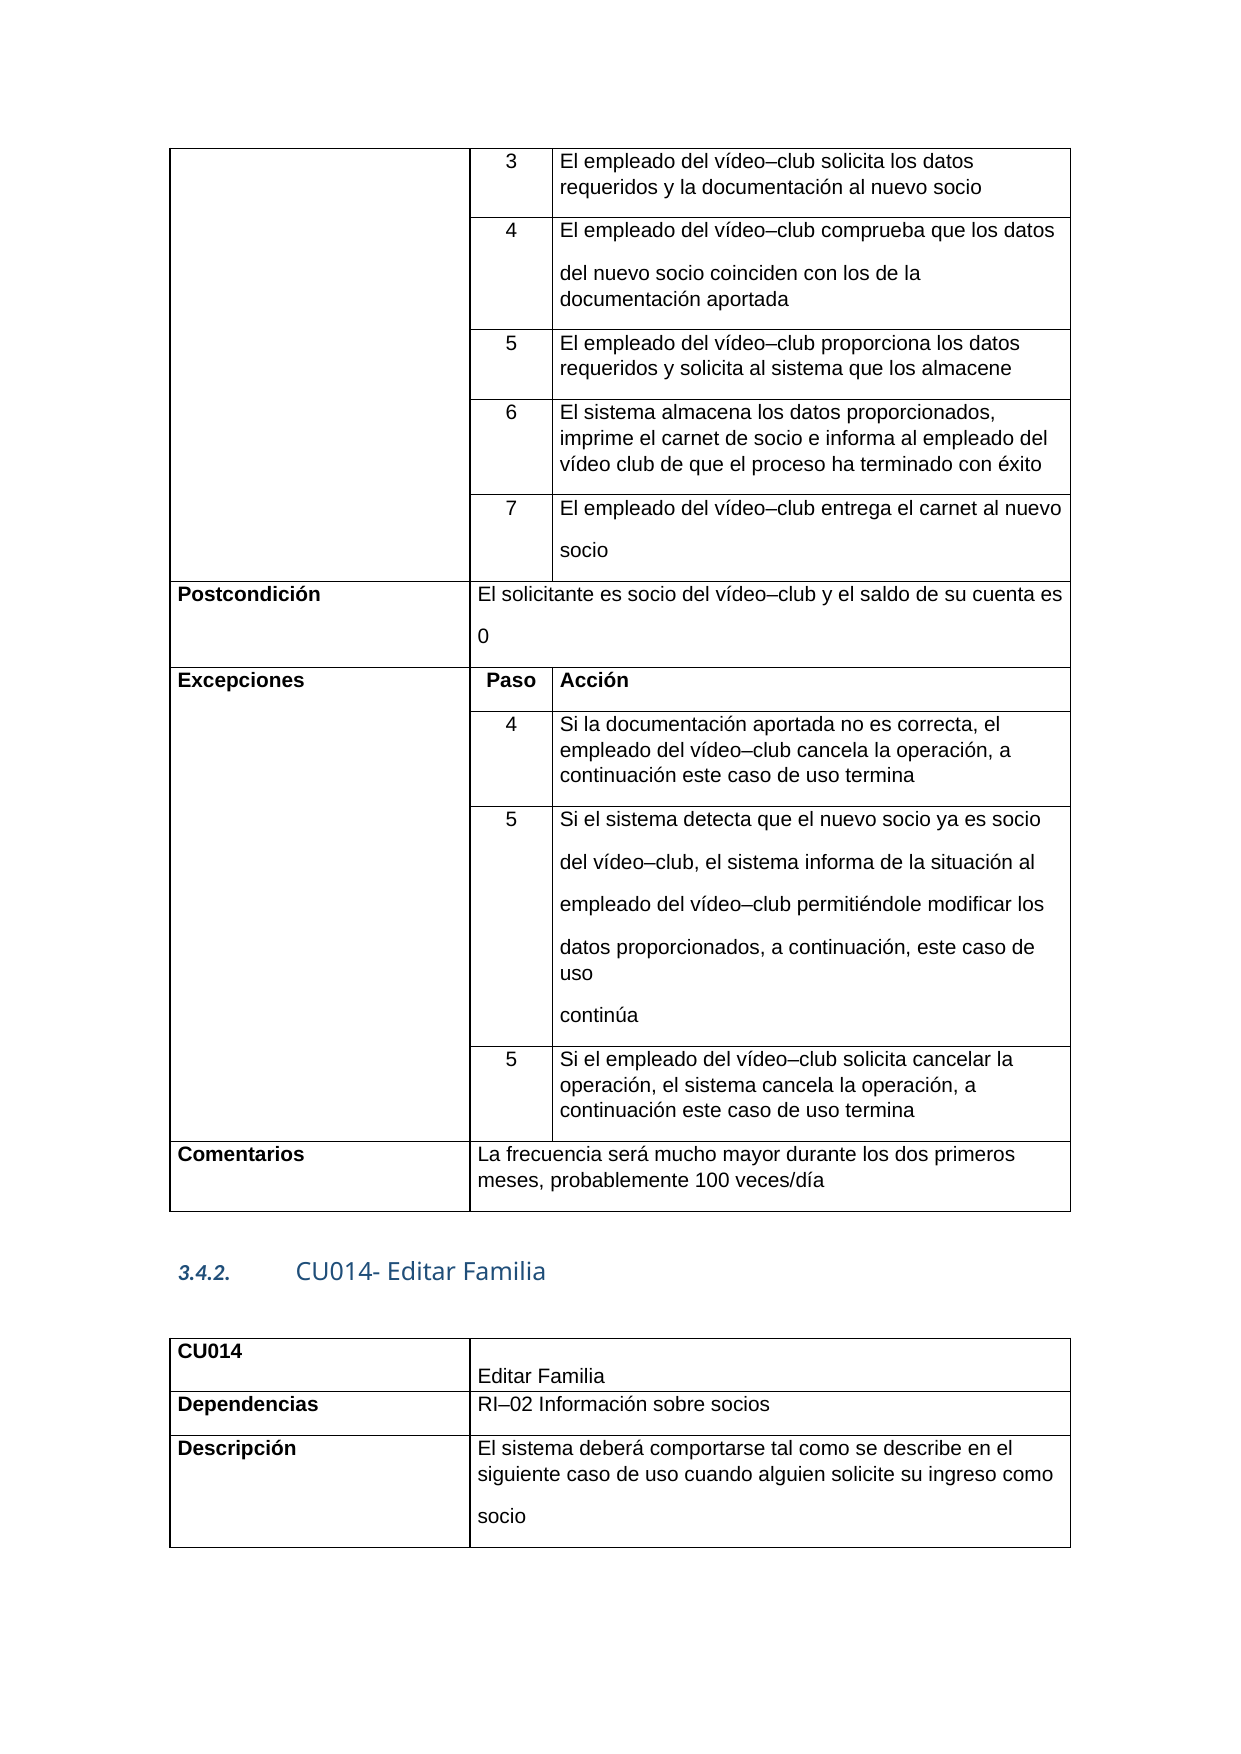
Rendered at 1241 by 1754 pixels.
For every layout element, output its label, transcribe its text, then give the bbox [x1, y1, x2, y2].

table_cell 5 [471, 330, 552, 399]
table_cell El empleado del vídeo–club solicita los datos requeridos y la documentación al nuevo socio [553, 149, 1070, 217]
table_cell Si el empleado del vídeo–club solicita cancelar la operación, el sistema cancela la operación, a continuación este caso de uso termina [553, 1047, 1070, 1141]
table_cell Postcondición [171, 582, 469, 667]
table_cell Excepciones [171, 668, 469, 1141]
table_cell Acción [553, 668, 1070, 711]
table_header Editar Familia [471, 1339, 1070, 1391]
table_cell El empleado del vídeo–club entrega el carnet al nuevo socio [553, 495, 1070, 581]
table_cell Paso [471, 668, 552, 711]
table_cell El sistema almacena los datos proporcionados, imprime el carnet de socio e informa al empleado del vídeo club de que el proceso ha terminado con éxito [553, 400, 1070, 494]
table_cell 4 [471, 712, 552, 806]
table_cell Dependencias [171, 1392, 469, 1434]
table_cell 6 [471, 400, 552, 494]
table_cell El sistema deberá comportarse tal como se describe en el siguiente caso de uso cuando alguien solicite su ingreso como socio [471, 1436, 1070, 1547]
table_cell El empleado del vídeo–club comprueba que los datos del nuevo socio coinciden con los de la documentación aportada [553, 218, 1070, 329]
table_cell RI–02 Información sobre socios [471, 1392, 1070, 1434]
table_header CU014 [171, 1339, 469, 1391]
table_cell Si el sistema detecta que el nuevo socio ya es socio del vídeo–club, el sistema informa de la situación al empleado del vídeo–club permitiéndole modificar los datos proporcionados, a continuación, este caso de uso continúa [553, 807, 1070, 1046]
table_cell 5 [471, 1047, 552, 1141]
table_cell Si la documentación aportada no es correcta, el empleado del vídeo–club cancela la operación, a continuación este caso de uso termina [553, 712, 1070, 806]
table_cell Comentarios [171, 1142, 469, 1211]
table_cell 5 [471, 807, 552, 1046]
table_cell El empleado del vídeo–club proporciona los datos requeridos y solicita al sistema que los almacene [553, 330, 1070, 399]
table_cell 7 [471, 495, 552, 581]
table_cell 4 [471, 218, 552, 329]
table_cell El solicitante es socio del vídeo–club y el saldo de su cuenta es 0 [471, 582, 1070, 667]
table_cell Descripción [171, 1436, 469, 1547]
table_cell La frecuencia será mucho mayor durante los dos primeros meses, probablemente 100 veces/día [471, 1142, 1070, 1211]
table_cell 3 [471, 149, 552, 217]
subtitle CU014- Editar Familia [177, 1254, 1063, 1288]
